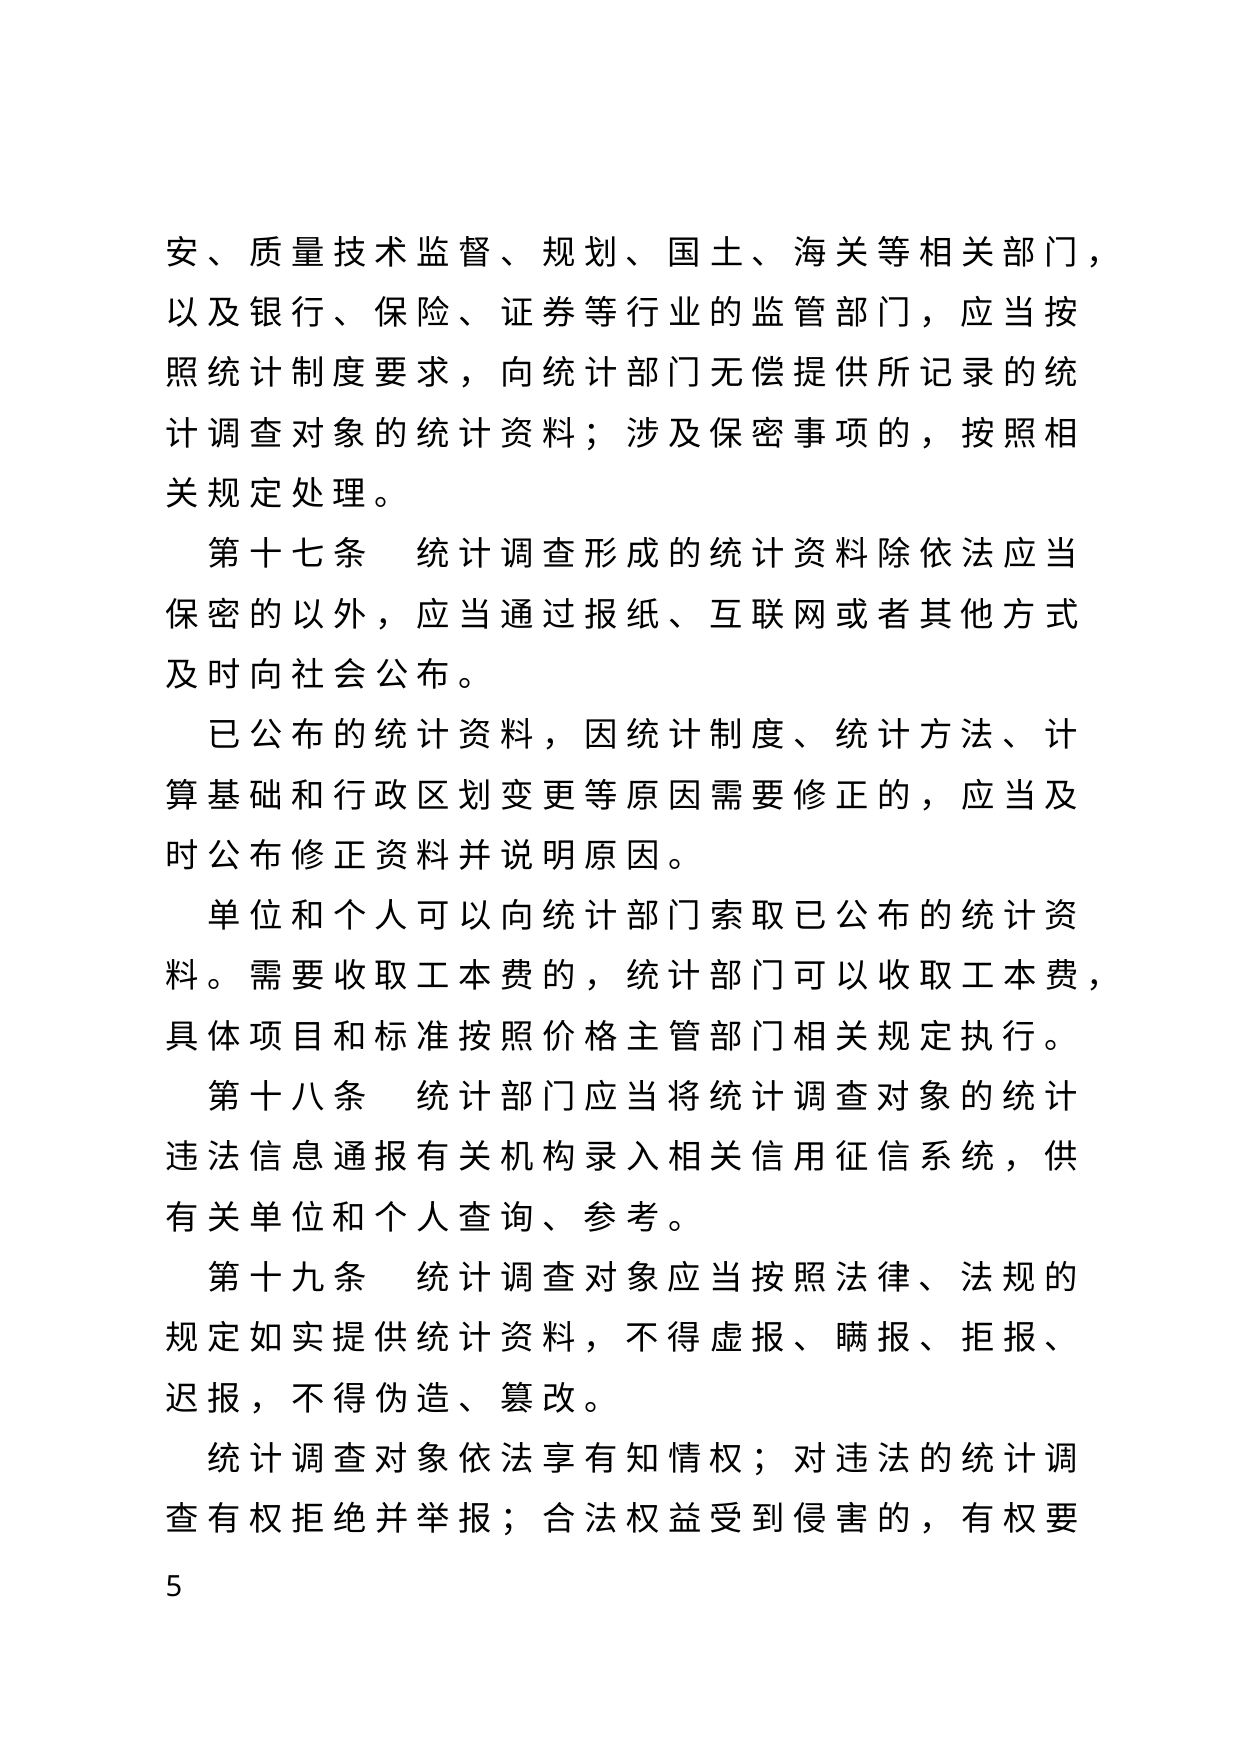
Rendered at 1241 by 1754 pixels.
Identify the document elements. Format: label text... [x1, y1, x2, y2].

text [165, 219, 1087, 521]
text 单位和个人可以向统计部门索取已公布的统计资料。需要收取工本费的，统计部门可以收取工本费，具体项目和标准按照价格主管部门相关规定执行。 [165, 883, 1087, 1064]
text 已公布的统计资料，因统计制度、统计方法、计算基础和行政区划变更等原因需要修正的，应当及时公布修正资料并说明原因。 [165, 702, 1087, 883]
text 第十七条 统计调查形成的统计资料除依法应当保密的以外，应当通过报纸、互联网或者其他方式及时向社会公布。 [165, 521, 1087, 702]
text 第十八条 统计部门应当将统计调查对象的统计违法信息通报有关机构录入相关信用征信系统，供有关单位和个人查询、参考。 [165, 1064, 1087, 1245]
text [165, 1426, 1087, 1546]
text 第十九条 统计调查对象应当按照法律、法规的规定如实提供统计资料，不得虚报、瞒报、拒报、迟报，不得伪造、篡改。 [165, 1245, 1087, 1426]
